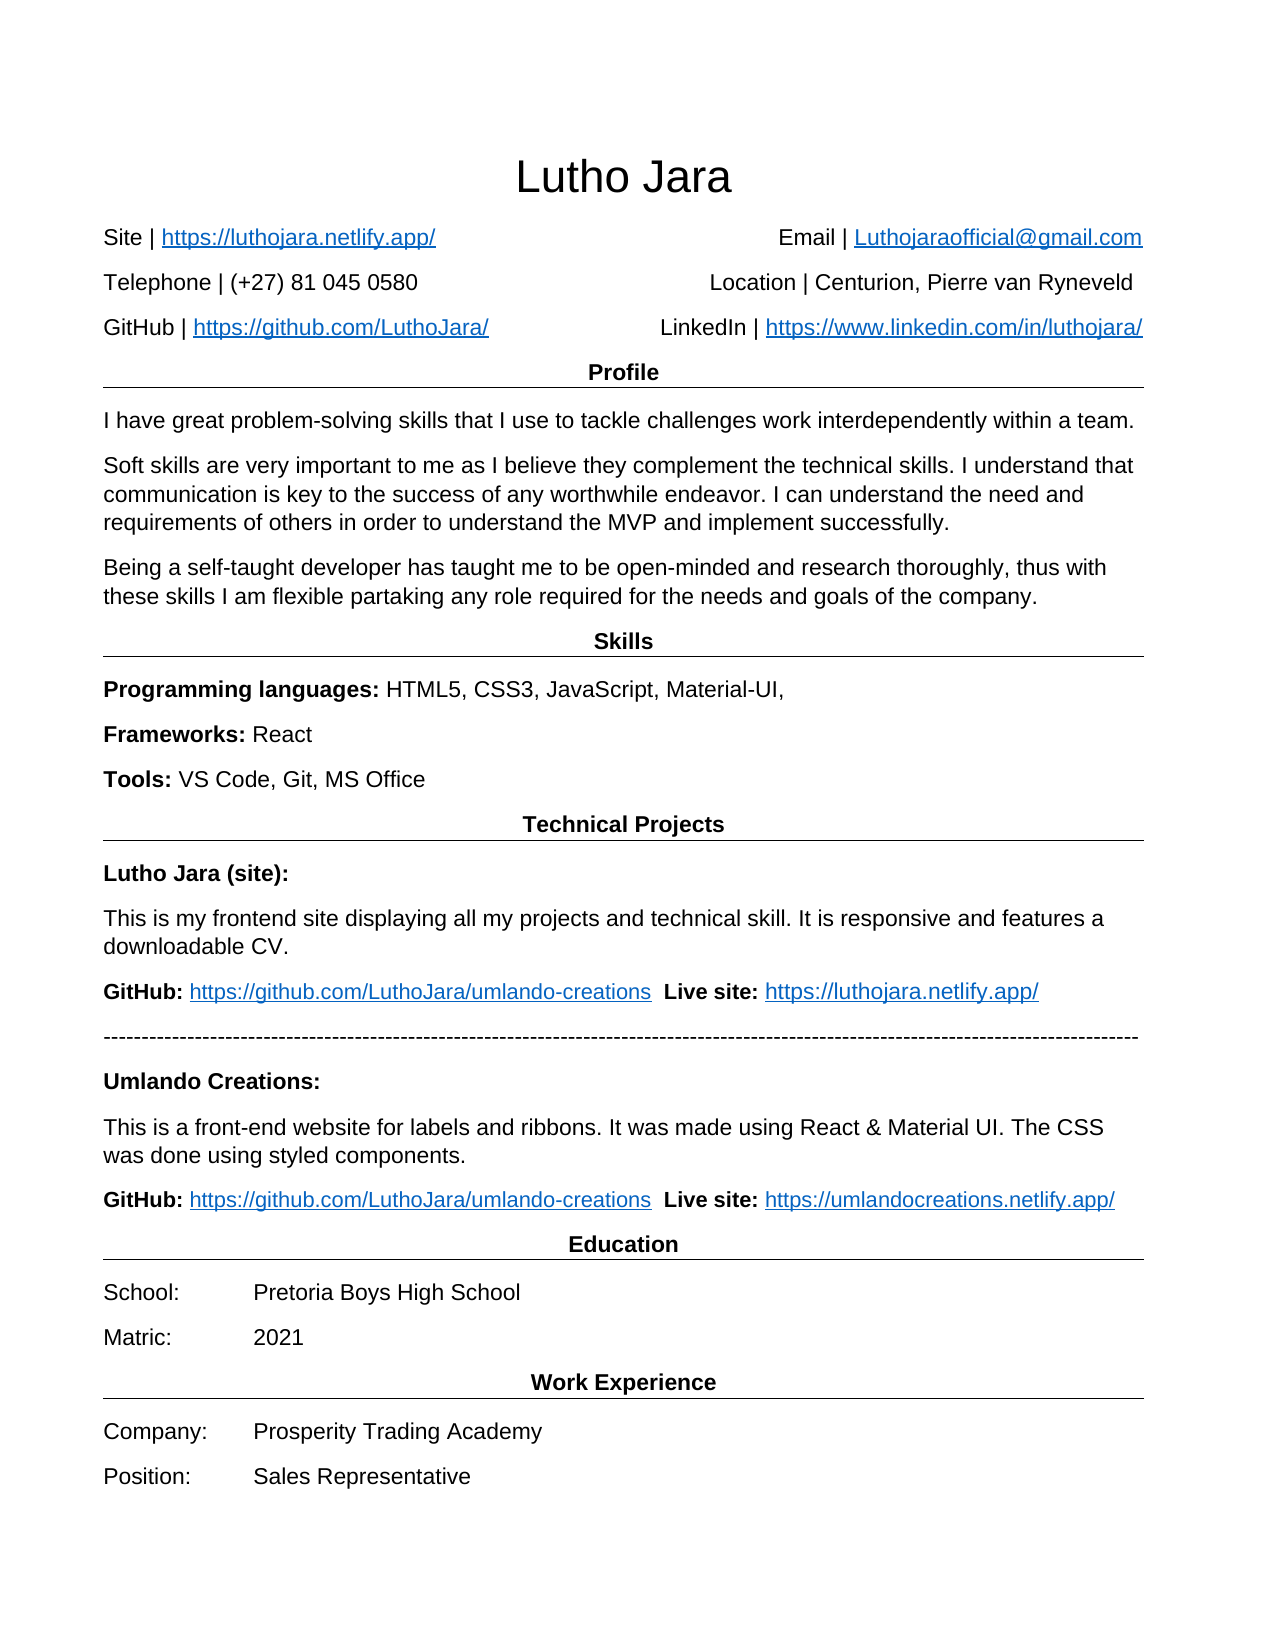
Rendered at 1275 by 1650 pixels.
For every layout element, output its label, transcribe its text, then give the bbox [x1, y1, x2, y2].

text Programming languages: HTML5, CSS3, JavaScript, Material-UI, [103, 676, 1144, 702]
text GitHub: https://github.com/LuthoJara/umlando-creations Live site: https://umlandocreations.netlify.app/ [103, 1187, 1144, 1212]
text Site | https://luthojara.netlify.app/ Email | Luthojaraofficial@gmail.com [103, 223, 1144, 250]
text Work Experience [103, 1369, 1144, 1398]
text Skills [103, 628, 1144, 656]
text ---------------------------------------------------------------------------------------------------------------------------------------- [103, 1023, 1144, 1049]
text This is my frontend site displaying all my projects and technical skill. It is responsive and features a downloadable CV. [103, 904, 1144, 959]
text Frameworks: React [103, 721, 1144, 747]
text Soft skills are very important to me as I believe they complement the technical skills. I understand that communication is key to the success of any worthwhile endeavor. I can understand the need and requirements of others in order to understand the MVP and implement successfully. [103, 452, 1144, 535]
text Lutho Jara [103, 150, 1144, 203]
text GitHub | https://github.com/LuthoJara/ LinkedIn | https://www.linkedin.com/in/luthojara/ [103, 314, 1144, 340]
text School: Pretoria Boys High School [103, 1279, 1144, 1306]
text Lutho Jara (site): [103, 859, 1144, 886]
text GitHub: https://github.com/LuthoJara/umlando-creations Live site: https://luthojara.netlify.app/ [103, 978, 1144, 1004]
text Position: Sales Representative [103, 1463, 1144, 1489]
text Technical Projects [103, 811, 1144, 840]
text Tools: VS Code, Git, MS Office [103, 766, 1144, 792]
text Matric: 2021 [103, 1324, 1144, 1351]
text Education [103, 1231, 1144, 1259]
text This is a front-end website for labels and ribbons. It was made using React & Material UI. The CSS was done using styled components. [103, 1113, 1144, 1168]
text Umlando Creations: [103, 1068, 1144, 1095]
text Company: Prosperity Trading Academy [103, 1418, 1144, 1444]
text Telephone | (+27) 81 045 0580 Location | Centurion, Pierre van Ryneveld [103, 269, 1144, 295]
text Profile [103, 359, 1144, 387]
text Being a self-taught developer has taught me to be open-minded and research thoroughly, thus with these skills I am flexible partaking any role required for the needs and goals of the company. [103, 554, 1144, 609]
text I have great problem-solving skills that I use to tackle challenges work interdependently within a team. [103, 407, 1144, 433]
